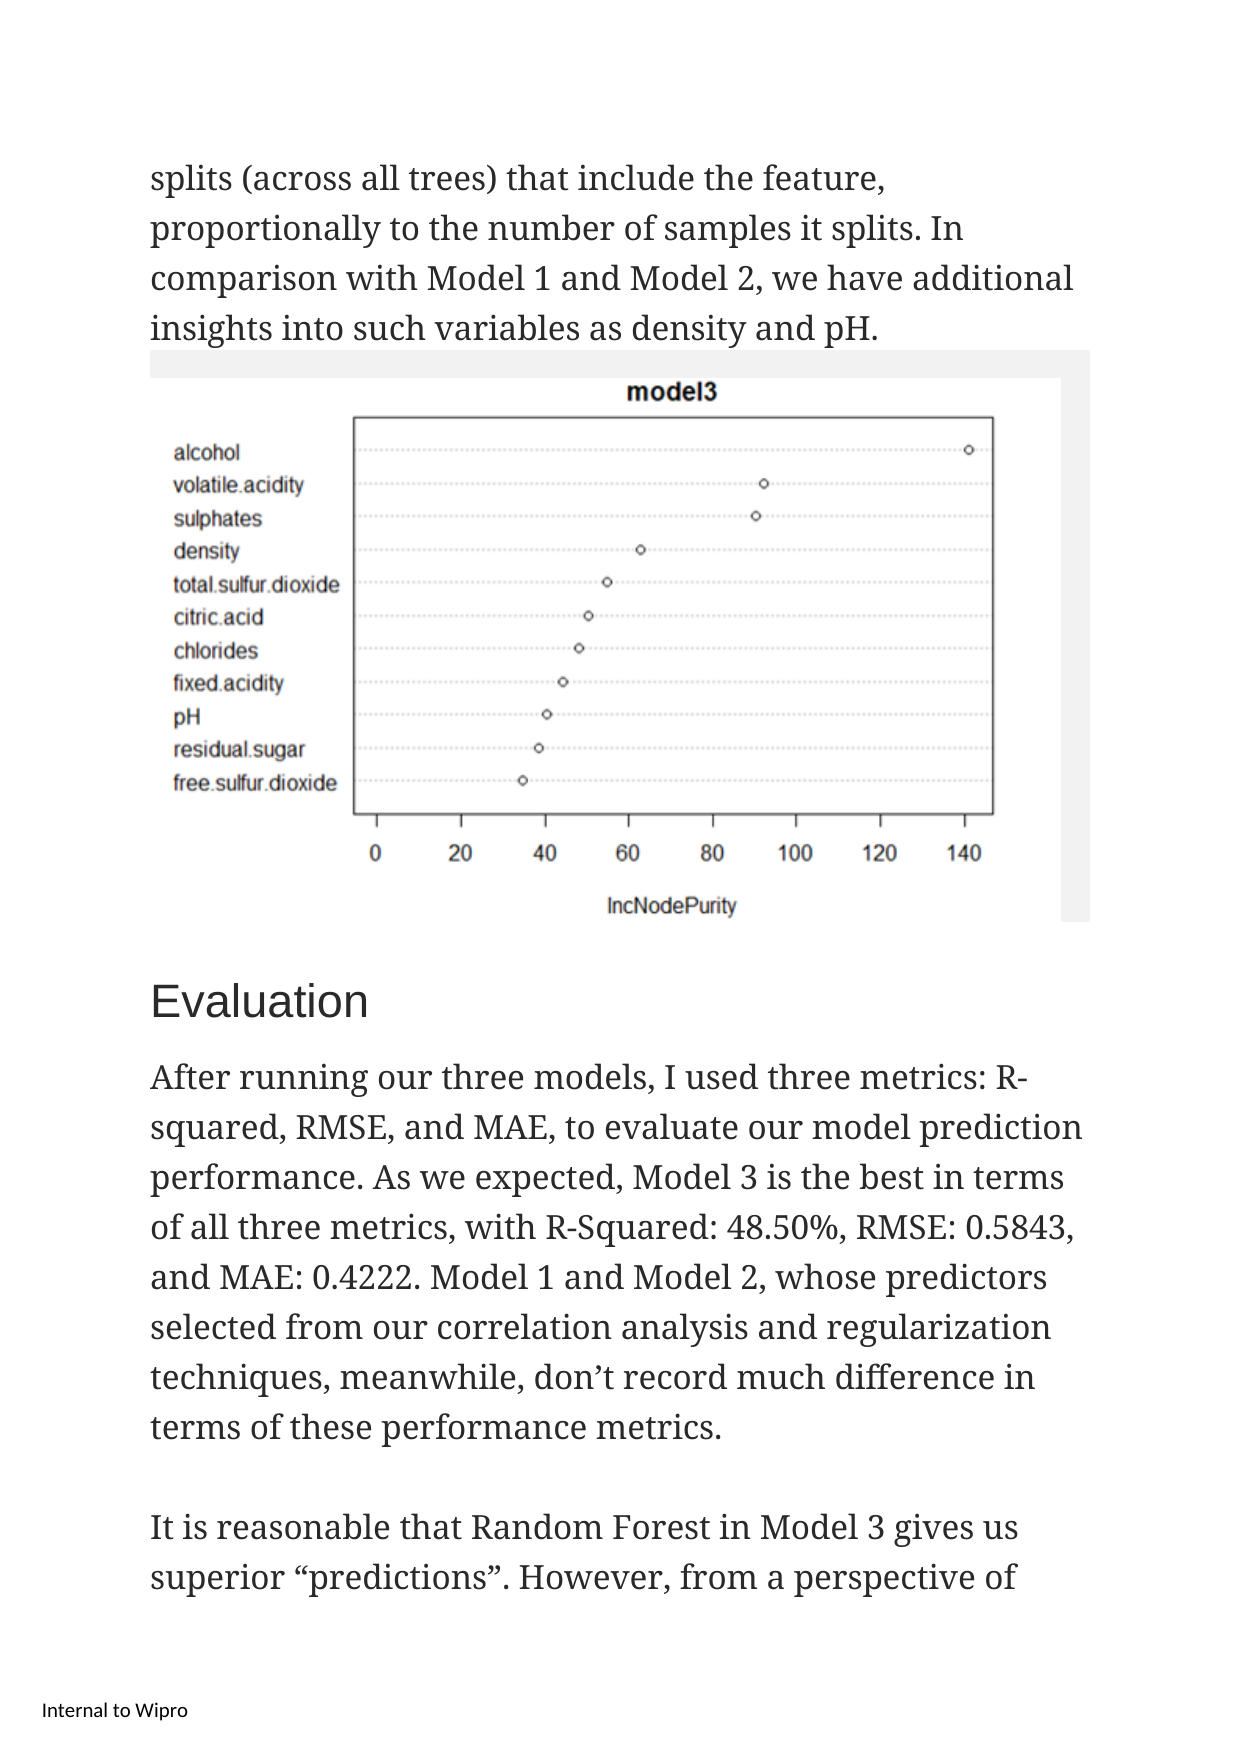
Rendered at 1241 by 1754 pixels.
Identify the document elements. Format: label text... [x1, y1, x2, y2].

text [150, 1499, 1090, 1599]
picture [150, 378, 1061, 923]
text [150, 150, 1090, 350]
text After running our three models, I used three metrics: R-squared, RMSE, and MAE, to evaluate our model prediction performance. As we expected, Model 3 is the best in terms of all three metrics, with R-Squared: 48.50%, RMSE: 0.5843, and MAE: 0.4222. Model 1 and Model 2, whose predictors selected from our correlation analysis and regularization techniques, meanwhile, don’t record much difference in terms of these performance metrics. [150, 1049, 1090, 1449]
text Evaluation [150, 971, 1090, 1027]
